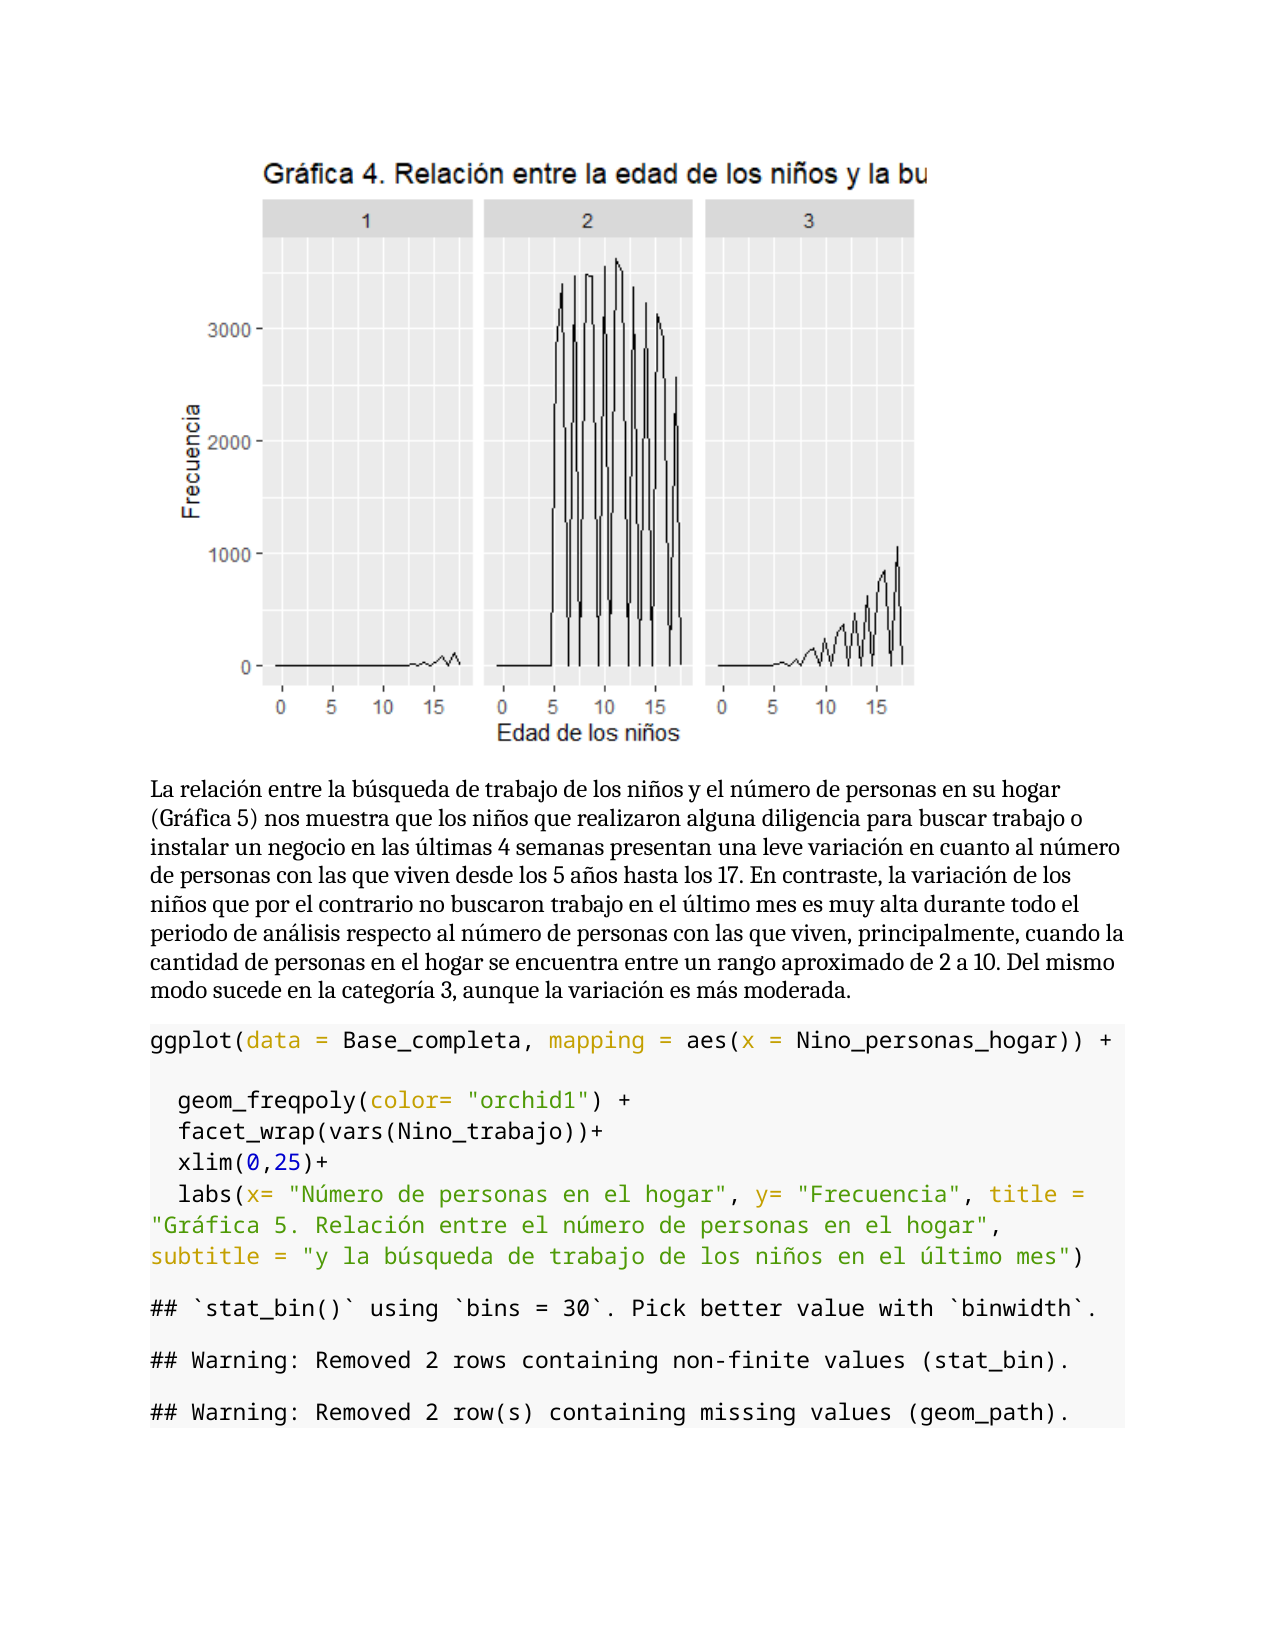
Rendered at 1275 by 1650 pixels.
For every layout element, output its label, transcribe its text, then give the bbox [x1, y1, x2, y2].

text ggplot(data = Base_completa, mapping = aes(x = Nino_personas_hogar)) + geom_freqpoly(color= "orchid1") + facet_wrap(vars(Nino_trabajo))+ xlim(0,25)+ labs(x= "Número de personas en el hogar", y= "Frecuencia", title = "Gráfica 5. Relación entre el número de personas en el hogar", subtitle = "y la búsqueda de trabajo de los niños en el último mes") [150, 1024, 1125, 1271]
text ## Warning: Removed 2 rows containing non-finite values (stat_bin). [150, 1344, 1125, 1376]
text La relación entre la búsqueda de trabajo de los niños y el número de personas en su hogar (Gráfica 5) nos muestra que los niños que realizaron alguna diligencia para buscar trabajo o instalar un negocio en las últimas 4 semanas presentan una leve variación en cuanto al número de personas con las que viven desde los 5 años hasta los 17. En contraste, la variación de los niños que por el contrario no buscaron trabajo en el último mes es muy alta durante todo el periodo de análisis respecto al número de personas con las que viven, principalmente, cuando la cantidad de personas en el hogar se encuentra entre un rango aproximado de 2 a 10. Del mismo modo sucede en la categoría 3, aunque la variación es más moderada. [150, 775, 1125, 1005]
text ## Warning: Removed 2 row(s) containing missing values (geom_path). [150, 1396, 1125, 1428]
text ## `stat_bin()` using `bins = 30`. Pick better value with `binwidth`. [150, 1292, 1125, 1323]
picture [168, 150, 927, 757]
